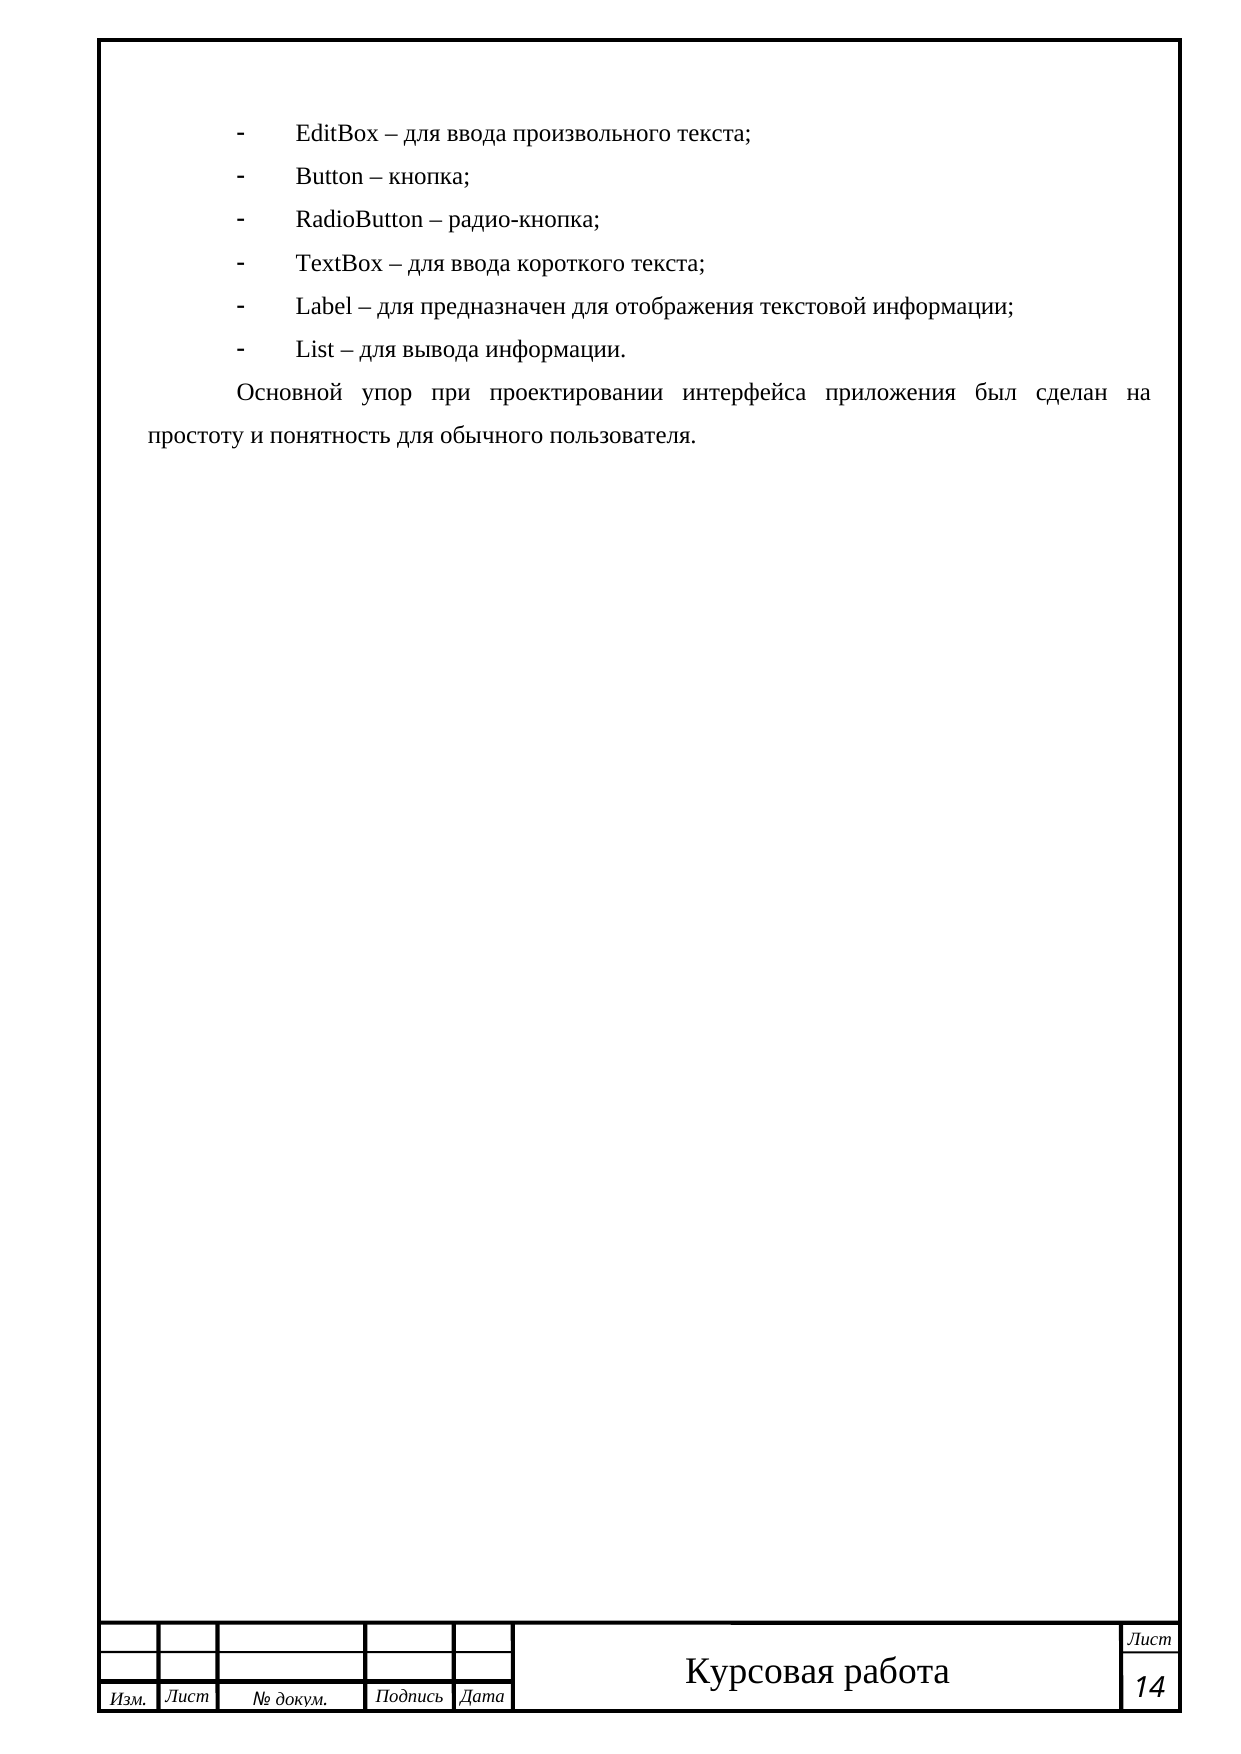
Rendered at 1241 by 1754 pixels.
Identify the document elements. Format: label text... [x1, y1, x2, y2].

list Label – для предназначен для отображения текстовой информации; [148, 291, 1152, 319]
text Основной упор при проектировании интерфейса приложения был сделан на простоту и понятность для обычного пользователя. [148, 377, 1152, 449]
list RadioButton – радио-кнопка; [148, 204, 1152, 233]
list EditBox – для ввода произвольного текста; [148, 118, 1152, 147]
list TextBox – для ввода короткого текста; [148, 248, 1152, 276]
list Button – кнопка; [148, 161, 1152, 190]
list List – для вывода информации. [148, 334, 1152, 363]
